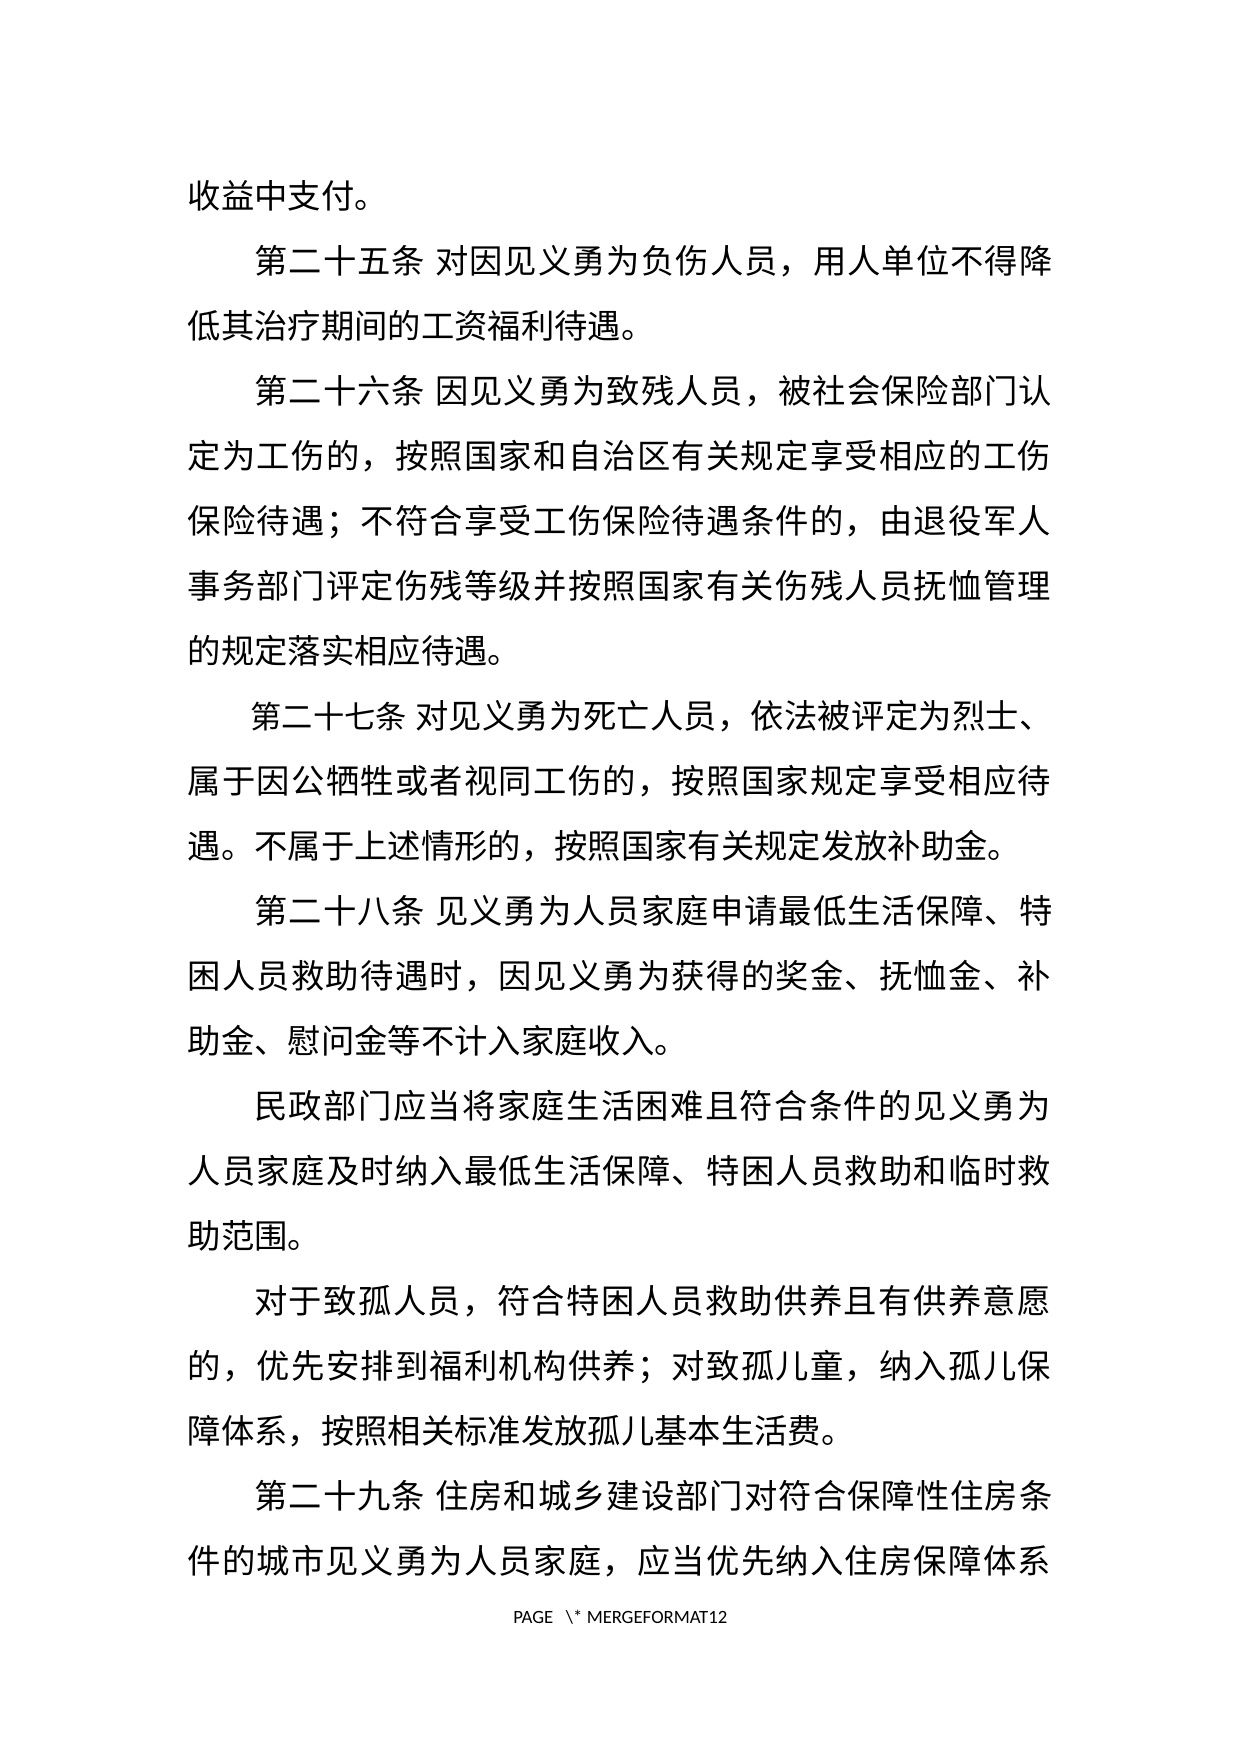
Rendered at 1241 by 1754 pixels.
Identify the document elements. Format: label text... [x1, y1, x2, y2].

text 第二十六条 因见义勇为致残人员，被社会保险部门认定为工伤的，按照国家和自治区有关规定享受相应的工伤保险待遇；不符合享受工伤保险待遇条件的，由退役军人事务部门评定伤残等级并按照国家有关伤残人员抚恤管理的规定落实相应待遇。 [187, 357, 1053, 682]
text 第二十七条 对见义勇为死亡人员，依法被评定为烈士、属于因公牺牲或者视同工伤的，按照国家规定享受相应待遇。不属于上述情形的，按照国家有关规定发放补助金。 [187, 682, 1053, 877]
text 第二十八条 见义勇为人员家庭申请最低生活保障、特困人员救助待遇时，因见义勇为获得的奖金、抚恤金、补助金、慰问金等不计入家庭收入。 [187, 877, 1053, 1072]
text 对于致孤人员，符合特困人员救助供养且有供养意愿的，优先安排到福利机构供养；对致孤儿童，纳入孤儿保障体系，按照相关标准发放孤儿基本生活费。 [187, 1267, 1053, 1462]
text 第二十五条 对因见义勇为负伤人员，用人单位不得降低其治疗期间的工资福利待遇。 [187, 227, 1053, 357]
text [187, 162, 1053, 227]
text 民政部门应当将家庭生活困难且符合条件的见义勇为人员家庭及时纳入最低生活保障、特困人员救助和临时救助范围。 [187, 1072, 1053, 1267]
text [187, 1462, 1053, 1592]
